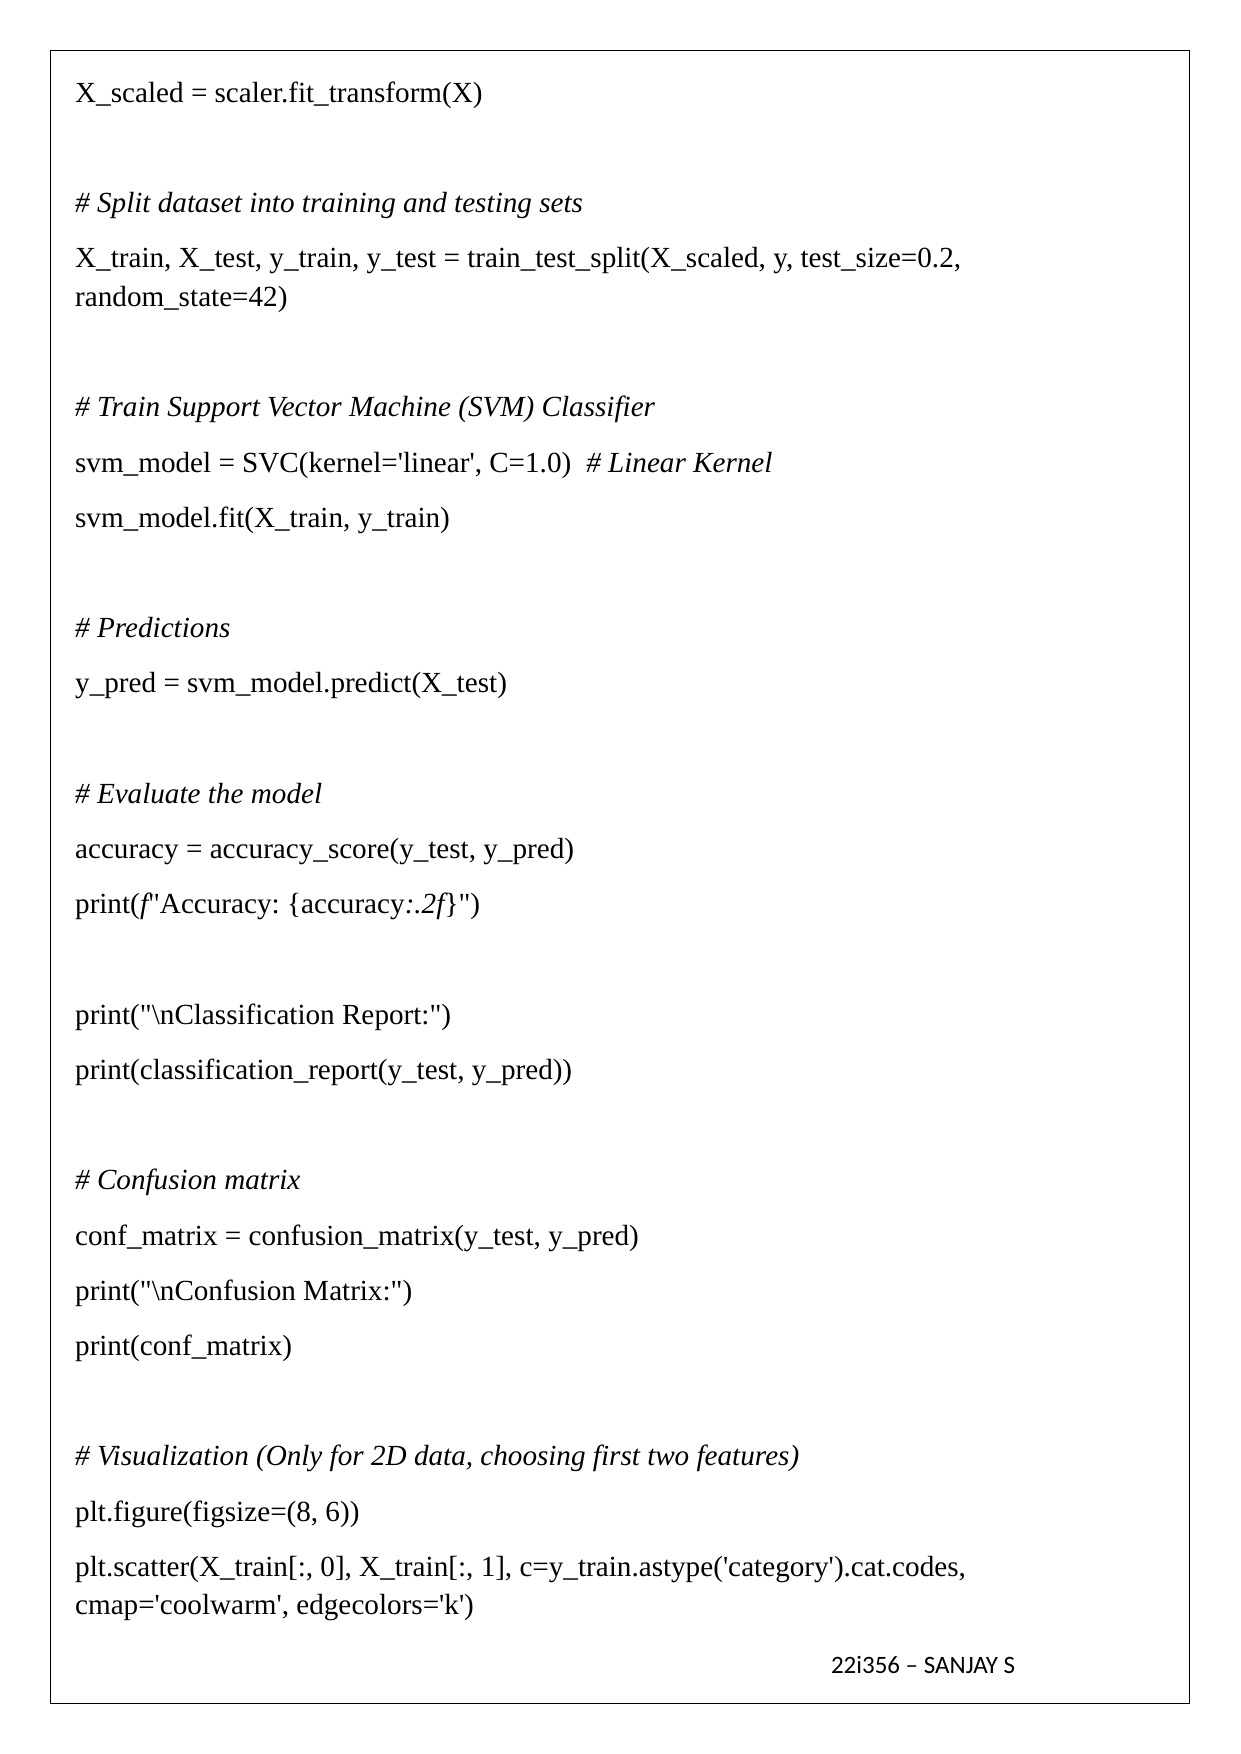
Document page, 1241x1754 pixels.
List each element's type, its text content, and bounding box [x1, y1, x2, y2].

text y_pred = svm_model.predict(X_test) [75, 666, 1165, 699]
text print(f"Accuracy: {accuracy:.2f}") [75, 886, 1165, 920]
text print("\nConfusion Matrix:") [75, 1273, 1165, 1306]
text X_scaled = scaler.fit_transform(X) [75, 75, 1165, 108]
text print(classification_report(y_test, y_pred)) [75, 1052, 1165, 1086]
text # Predictions [75, 610, 1165, 644]
text conf_matrix = confusion_matrix(y_test, y_pred) [75, 1218, 1165, 1251]
text # Visualization (Only for 2D data, choosing first two features) [75, 1438, 1165, 1472]
text X_train, X_test, y_train, y_test = train_test_split(X_scaled, y, test_size=0.2, random_state=42) [75, 241, 1165, 313]
text svm_model = SVC(kernel='linear', C=1.0) # Linear Kernel [75, 445, 1165, 478]
text # Train Support Vector Machine (SVM) Classifier [75, 389, 1165, 423]
text accuracy = accuracy_score(y_test, y_pred) [75, 831, 1165, 865]
text # Split dataset into training and testing sets [75, 185, 1165, 219]
text # Evaluate the model [75, 776, 1165, 809]
text svm_model.fit(X_train, y_train) [75, 500, 1165, 533]
text # Confusion matrix [75, 1162, 1165, 1196]
text plt.figure(figsize=(8, 6)) [75, 1494, 1165, 1527]
text print(conf_matrix) [75, 1328, 1165, 1362]
text print("\nClassification Report:") [75, 997, 1165, 1030]
text plt.scatter(X_train[:, 0], X_train[:, 1], c=y_train.astype('category').cat.codes, cmap='coolwarm', edgecolors='k') [75, 1549, 1165, 1621]
